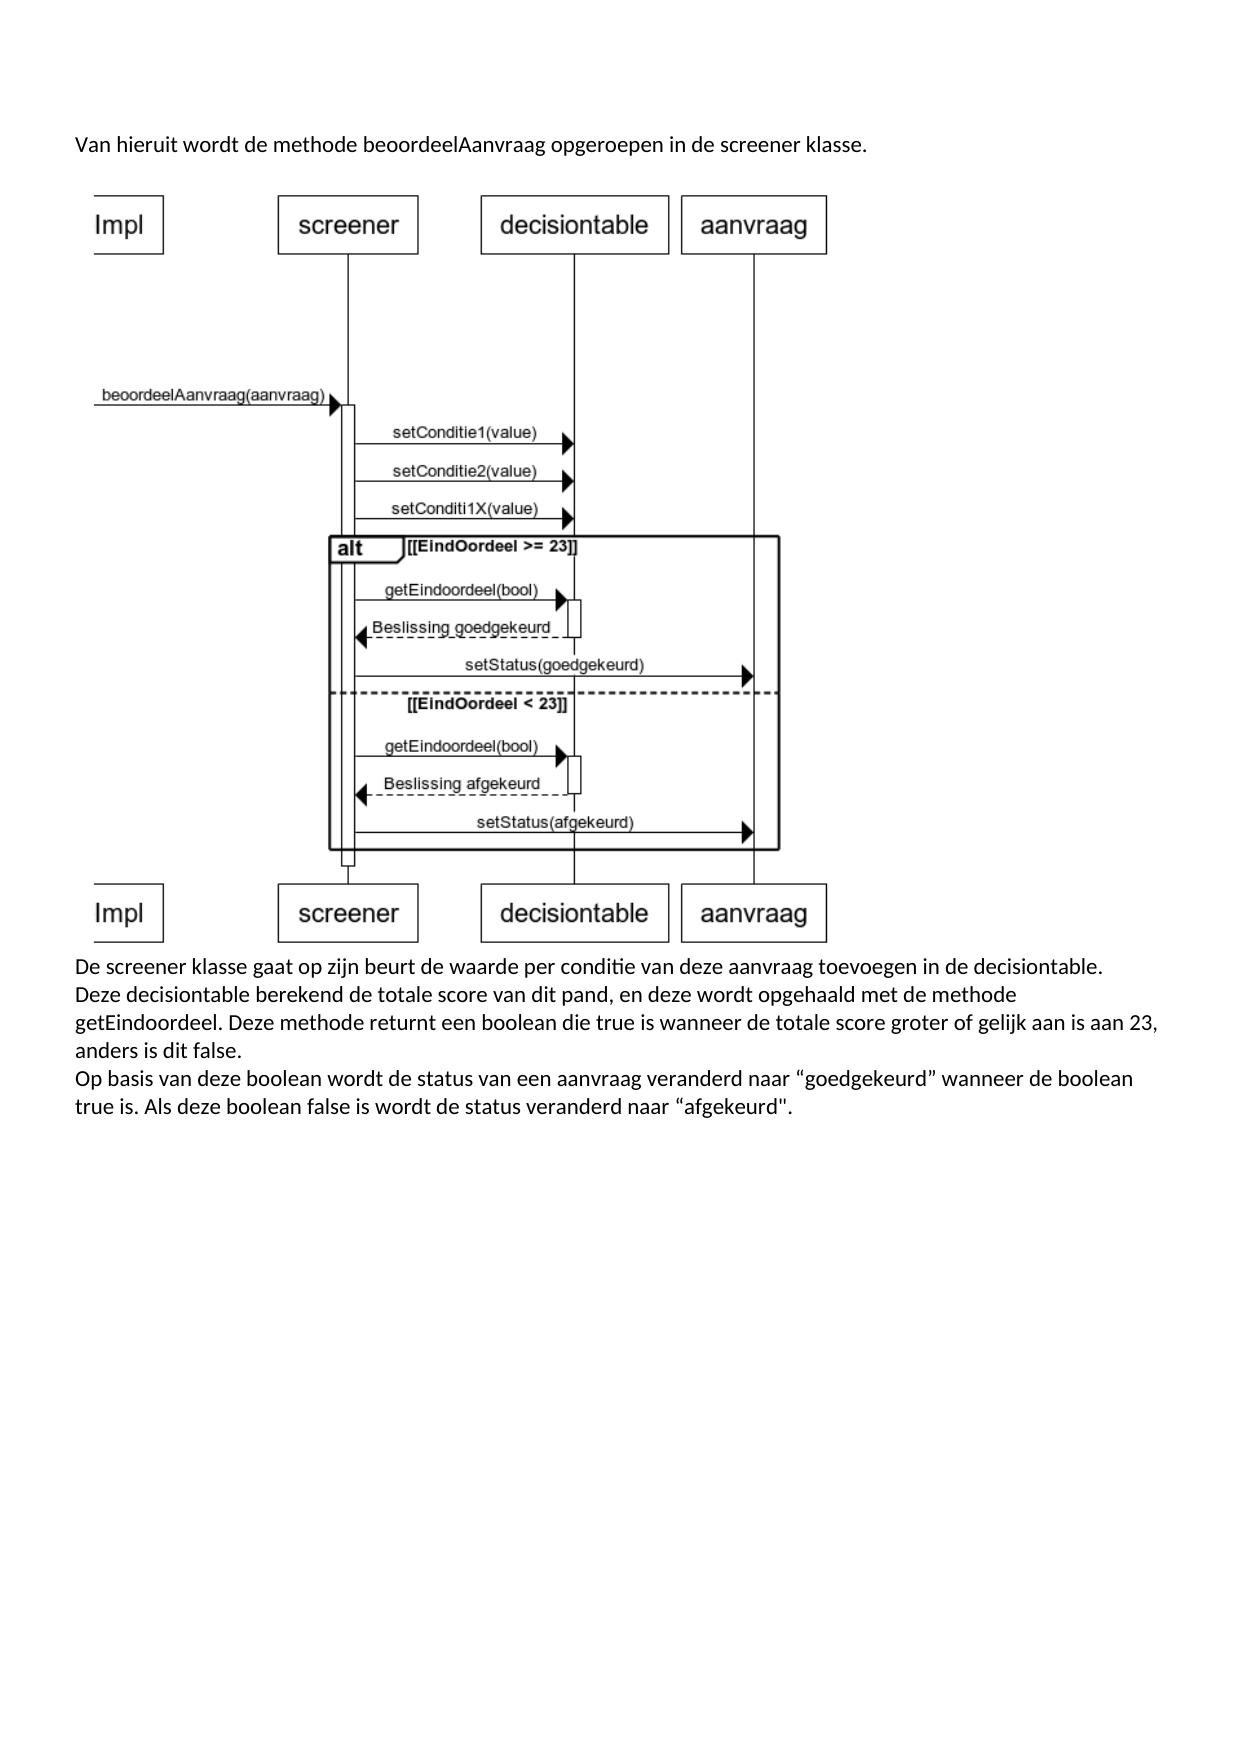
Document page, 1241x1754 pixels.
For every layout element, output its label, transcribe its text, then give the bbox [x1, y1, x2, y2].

text Op basis van deze boolean wordt de status van een aanvraag veranderd naar “goedgekeurd” wanneer de boolean true is. Als deze boolean false is wordt de status veranderd naar “afgekeurd". [75, 1064, 1165, 1120]
text De screener klasse gaat op zijn beurt de waarde per conditie van deze aanvraag toevoegen in de decisiontable. [75, 952, 1165, 980]
text Deze decisiontable berekend de totale score van dit pand, en deze wordt opgehaald met de methode getEindoordeel. Deze methode returnt een boolean die true is wanneer de totale score groter of gelijk aan is aan 23, anders is dit false. [75, 980, 1165, 1064]
text Van hieruit wordt de methode beoordeelAanvraag opgeroepen in de screener klasse. [75, 130, 1165, 158]
